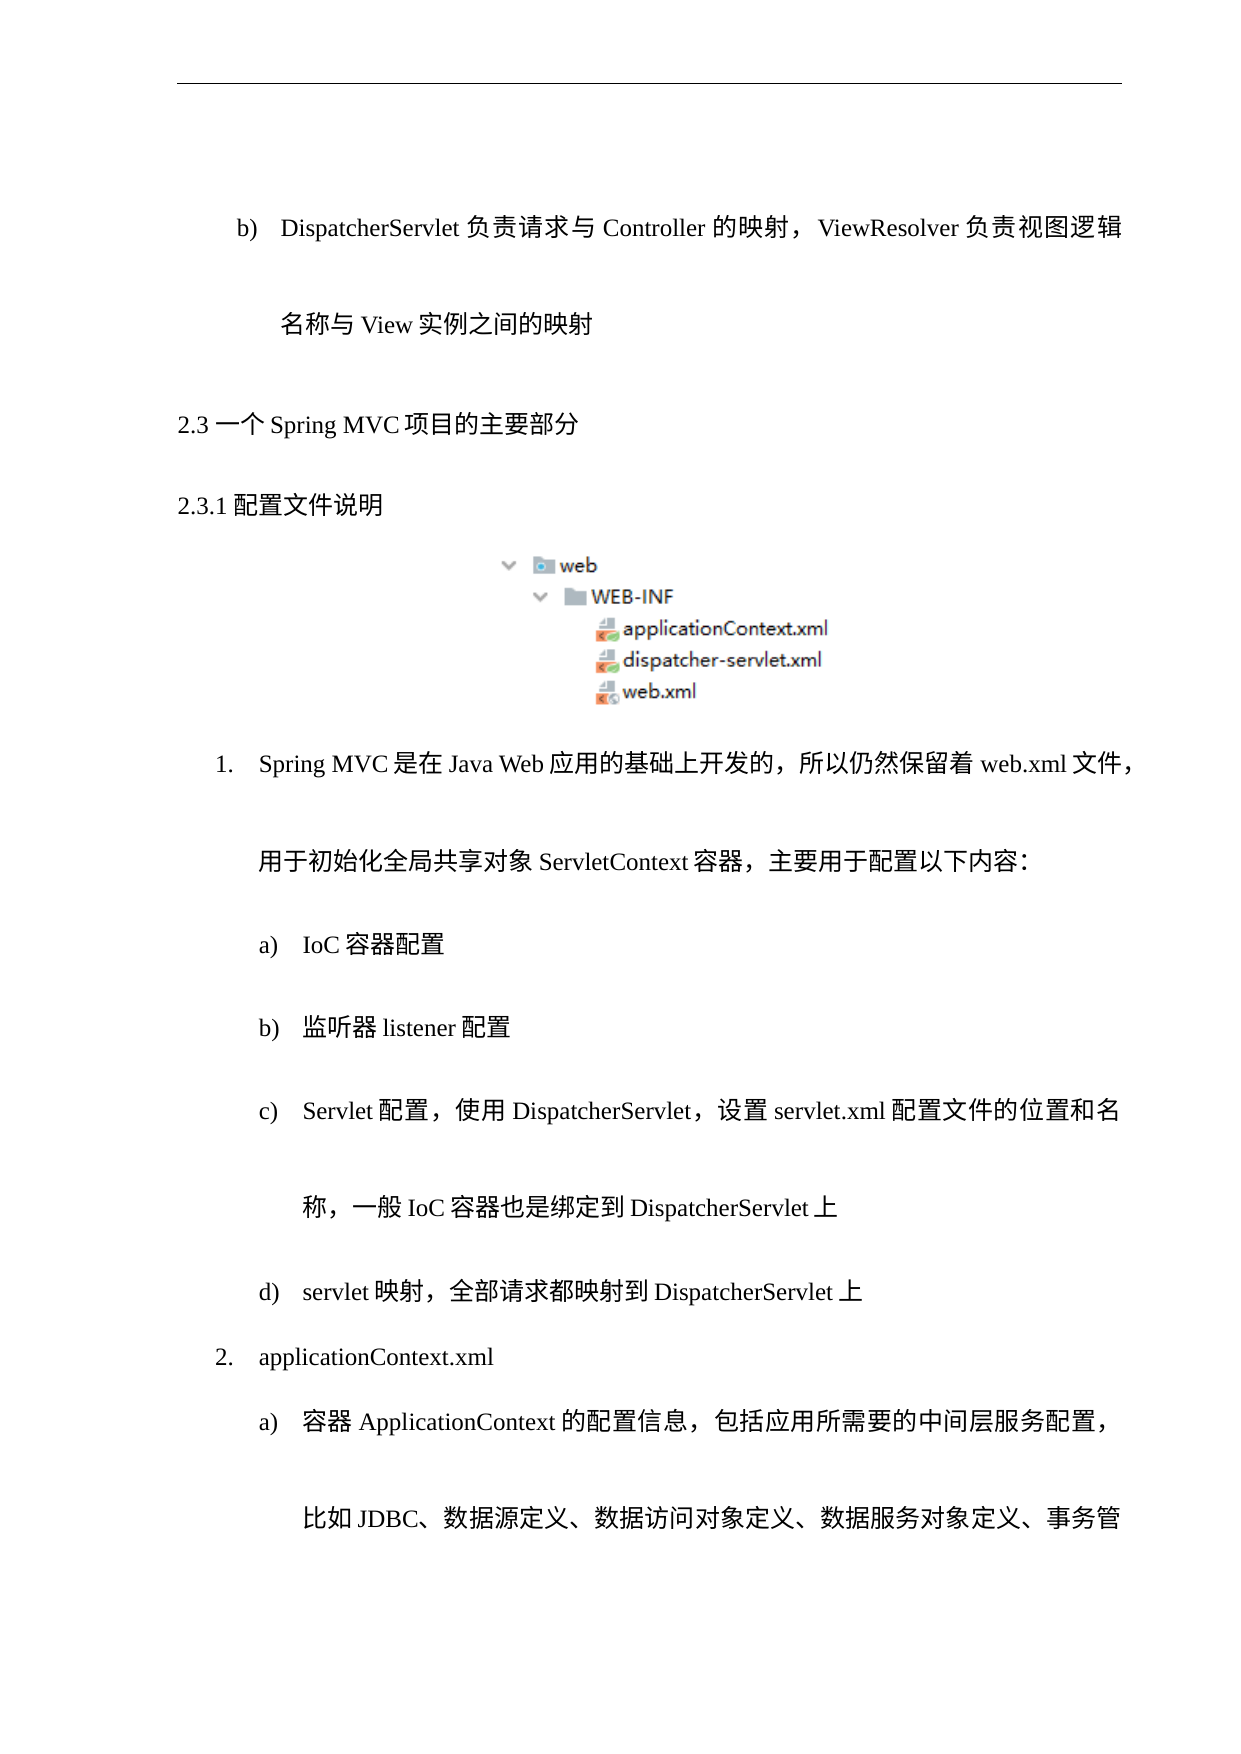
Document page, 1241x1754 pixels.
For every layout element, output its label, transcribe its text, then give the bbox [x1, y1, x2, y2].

picture [499, 552, 838, 711]
list Servlet配置，使用DispatcherServlet，设置servlet.xml配置文件的位置和名称，一般IoC容器也是绑定到DispatcherServlet上 [258, 1076, 1122, 1238]
subtitle 一个Spring MVC项目的主要部分 [177, 390, 1122, 455]
subtitle 配置文件说明 [177, 471, 1122, 536]
list IoC容器配置 [258, 910, 1122, 975]
list 监听器listener配置 [258, 993, 1122, 1058]
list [258, 1387, 1122, 1549]
list servlet映射，全部请求都映射到DispatcherServlet上 [258, 1257, 1122, 1322]
list DispatcherServlet负责请求与Controller的映射，ViewResolver负责视图逻辑名称与View实例之间的映射 [237, 193, 1122, 355]
list Spring MVC是在Java Web应用的基础上开发的，所以仍然保留着web.xml文件，用于初始化全局共享对象ServletContext容器，主要用于配置以下内容： [215, 729, 1122, 892]
list applicationContext.xml [215, 1340, 1122, 1372]
